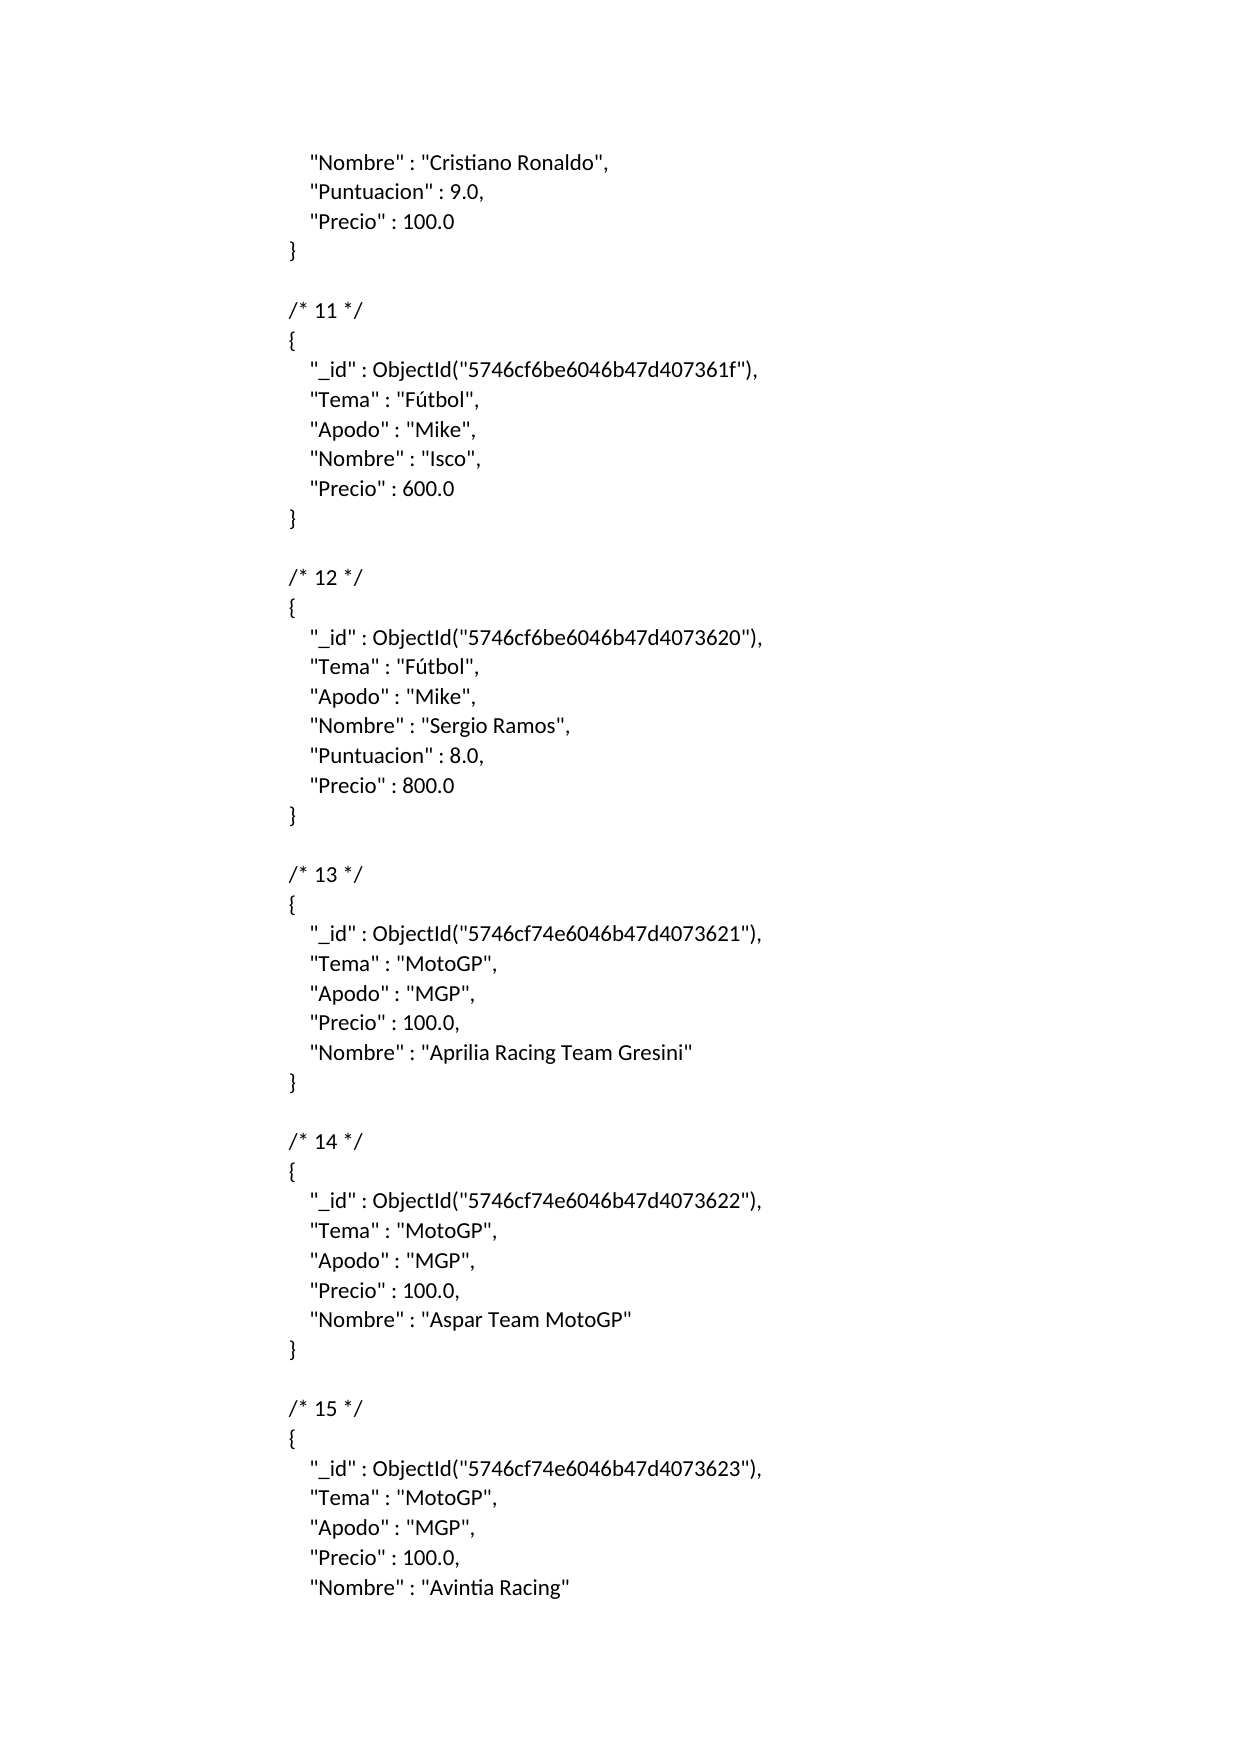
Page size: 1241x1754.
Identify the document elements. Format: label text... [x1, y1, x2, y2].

list "Apodo" : "Mike", [288, 415, 1063, 443]
list "Apodo" : "MGP", [288, 1513, 1063, 1541]
list "_id" : ObjectId("5746cf6be6046b47d4073620"), [288, 623, 1063, 651]
list "Precio" : 100.0, [288, 1276, 1063, 1304]
list "Tema" : "MotoGP", [288, 1483, 1063, 1512]
list "Apodo" : "Mike", [288, 682, 1063, 710]
list "Nombre" : "Avintia Racing" [288, 1573, 1063, 1601]
list "_id" : ObjectId("5746cf74e6046b47d4073621"), [288, 919, 1063, 947]
list "Nombre" : "Aspar Team MotoGP" [288, 1305, 1063, 1333]
list } [288, 237, 1063, 265]
list { [288, 593, 1063, 621]
list "Nombre" : "Isco", [288, 444, 1063, 472]
list } [288, 504, 1063, 532]
list { [288, 326, 1063, 354]
list } [288, 1335, 1063, 1363]
list /* 13 */ [288, 860, 1063, 888]
list /* 11 */ [288, 296, 1063, 324]
list "Precio" : 800.0 [288, 771, 1063, 799]
list "Apodo" : "MGP", [288, 979, 1063, 1007]
list { [288, 1157, 1063, 1185]
list "Precio" : 600.0 [288, 474, 1063, 502]
list } [288, 1068, 1063, 1096]
list "Tema" : "Fútbol", [288, 385, 1063, 413]
list "Tema" : "Fútbol", [288, 652, 1063, 680]
list } [288, 801, 1063, 829]
list "Puntuacion" : 8.0, [288, 741, 1063, 769]
list "_id" : ObjectId("5746cf6be6046b47d407361f"), [288, 355, 1063, 383]
list "Precio" : 100.0, [288, 1008, 1063, 1037]
list "Nombre" : "Aprilia Racing Team Gresini" [288, 1038, 1063, 1066]
list "Precio" : 100.0, [288, 1543, 1063, 1571]
list "Tema" : "MotoGP", [288, 1216, 1063, 1244]
list { [288, 890, 1063, 918]
list "Apodo" : "MGP", [288, 1246, 1063, 1274]
list "_id" : ObjectId("5746cf74e6046b47d4073622"), [288, 1187, 1063, 1215]
list "Nombre" : "Sergio Ramos", [288, 712, 1063, 740]
list "_id" : ObjectId("5746cf74e6046b47d4073623"), [288, 1454, 1063, 1482]
list "Precio" : 100.0 [288, 207, 1063, 235]
list /* 15 */ [288, 1394, 1063, 1422]
list "Puntuacion" : 9.0, [288, 177, 1063, 205]
list "Nombre" : "Cristiano Ronaldo", [288, 148, 1063, 176]
list /* 14 */ [288, 1127, 1063, 1155]
list { [288, 1424, 1063, 1452]
list "Tema" : "MotoGP", [288, 949, 1063, 977]
list /* 12 */ [288, 563, 1063, 591]
